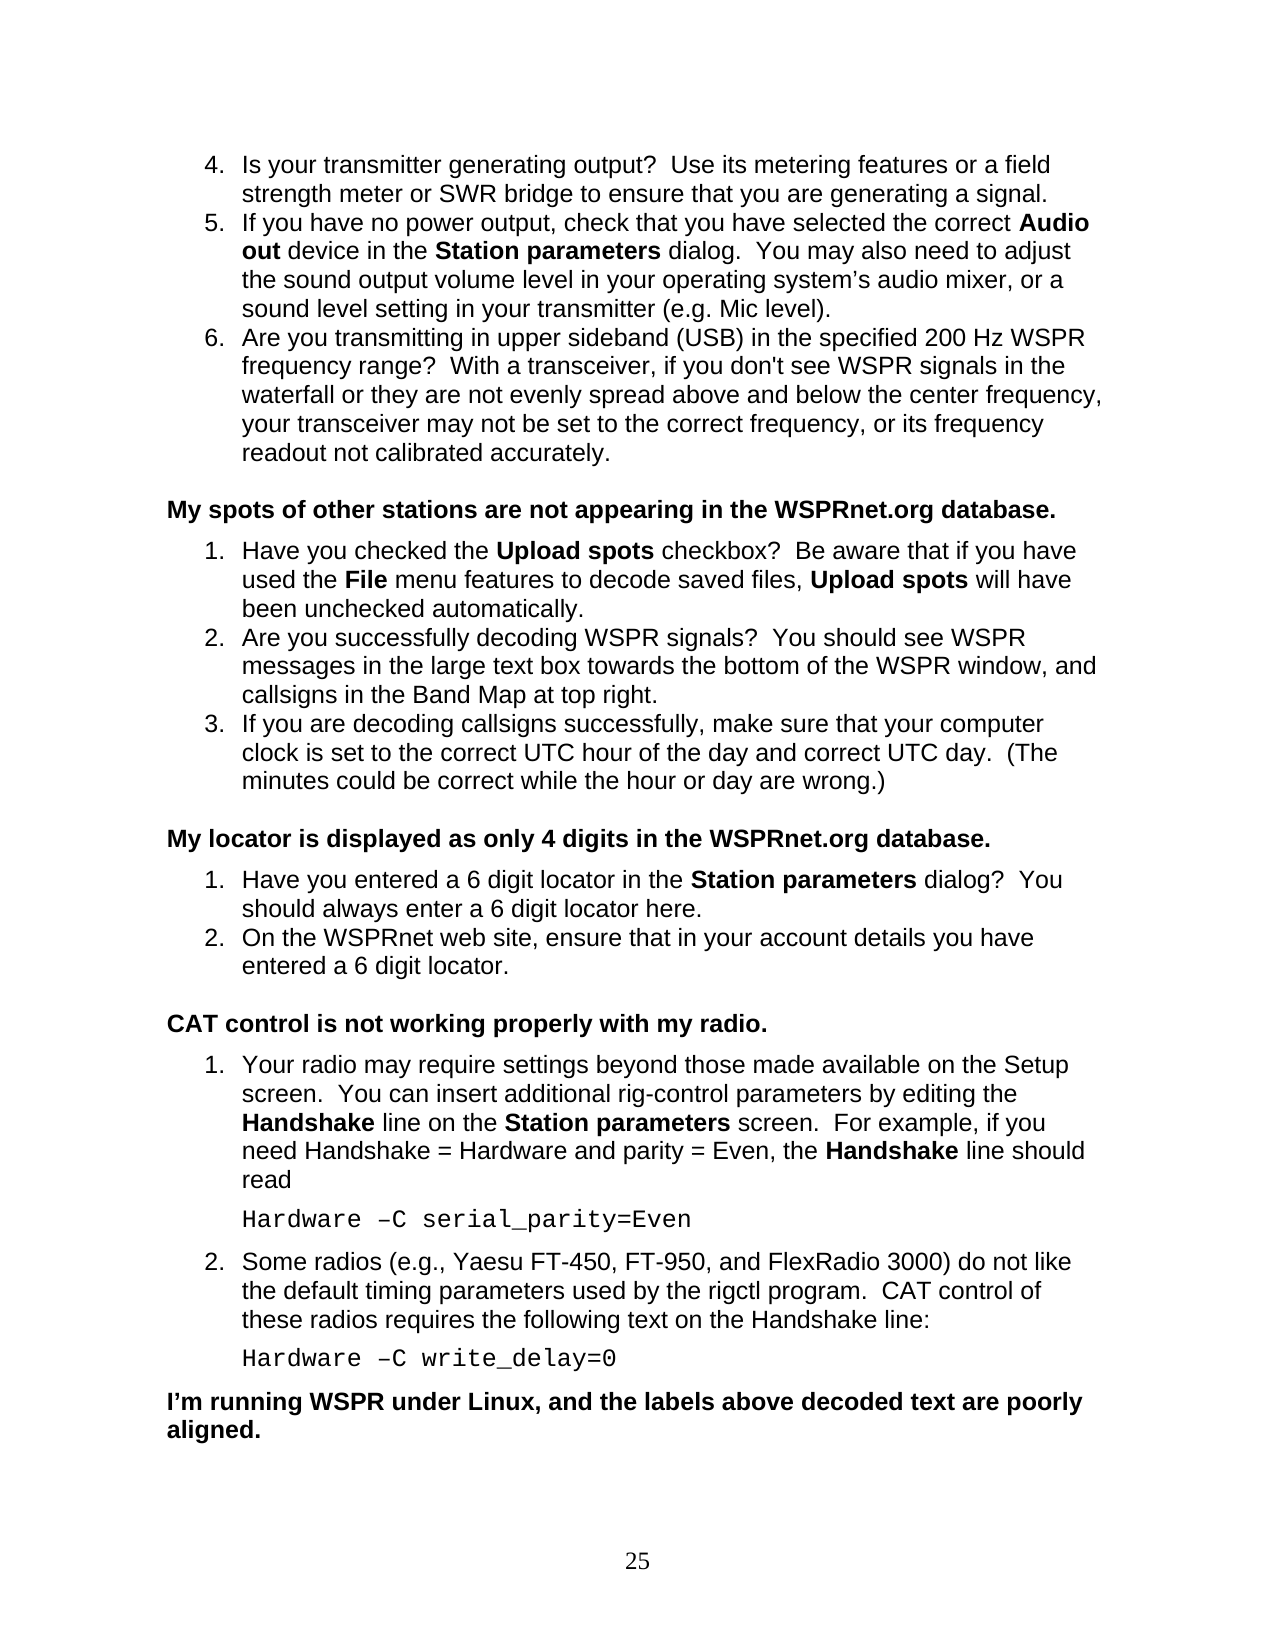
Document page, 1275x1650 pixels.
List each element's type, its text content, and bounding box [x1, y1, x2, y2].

list Are you successfully decoding WSPR signals? You should see WSPR messages in the large text box towards the bottom of the WSPR window, and callsigns in the Band Map at top right. [204, 622, 1108, 709]
list Some radios (e.g., Yaesu FT-450, FT-950, and FlexRadio 3000) do not like the default timing parameters used by the rigctl program. CAT control of these radios requires the following text on the Handshake line: [204, 1247, 1108, 1333]
text I’m running WSPR under Linux, and the labels above decoded text are poorly aligned. [167, 1387, 1108, 1444]
text Hardware –C write_delay=0 [167, 1346, 1108, 1374]
text Hardware –C serial_parity=Even [167, 1206, 1108, 1234]
list Is your transmitter generating output? Use its metering features or a field strength meter or SWR bridge to ensure that you are generating a signal. [204, 150, 1108, 207]
list Have you entered a 6 digit locator in the Station parameters dialog? You should always enter a 6 digit locator here. [204, 865, 1108, 922]
text CAT control is not working properly with my radio. [167, 1009, 1108, 1037]
list Have you checked the Upload spots checkbox? Be aware that if you have used the File menu features to decode saved files, Upload spots will have been unchecked automatically. [204, 536, 1108, 622]
list If you are decoding callsigns successfully, make sure that your computer clock is set to the correct UTC hour of the day and correct UTC day. (The minutes could be correct while the hour or day are wrong.) [204, 709, 1108, 795]
list Your radio may require settings beyond those made available on the Setup screen. You can insert additional rig-control parameters by editing the Handshake line on the Station parameters screen. For example, if you need Handshake = Hardware and parity = Even, the Handshake line should read [204, 1050, 1108, 1194]
list Are you transmitting in upper sideband (USB) in the specified 200 Hz WSPR frequency range? With a transceiver, if you don't see WSPR signals in the waterfall or they are not evenly spread above and below the center frequency, your transceiver may not be set to the correct frequency, or its frequency readout not calibrated accurately. [204, 322, 1108, 466]
text My locator is displayed as only 4 digits in the WSPRnet.org database. [167, 824, 1108, 852]
text My spots of other stations are not appearing in the WSPRnet.org database. [167, 495, 1108, 524]
list On the WSPRnet web site, ensure that in your account details you have entered a 6 digit locator. [204, 922, 1108, 980]
list If you have no power output, check that you have selected the correct Audio out device in the Station parameters dialog. You may also need to adjust the sound output volume level in your operating system’s audio mixer, or a sound level setting in your transmitter (e.g. Mic level). [204, 207, 1108, 322]
